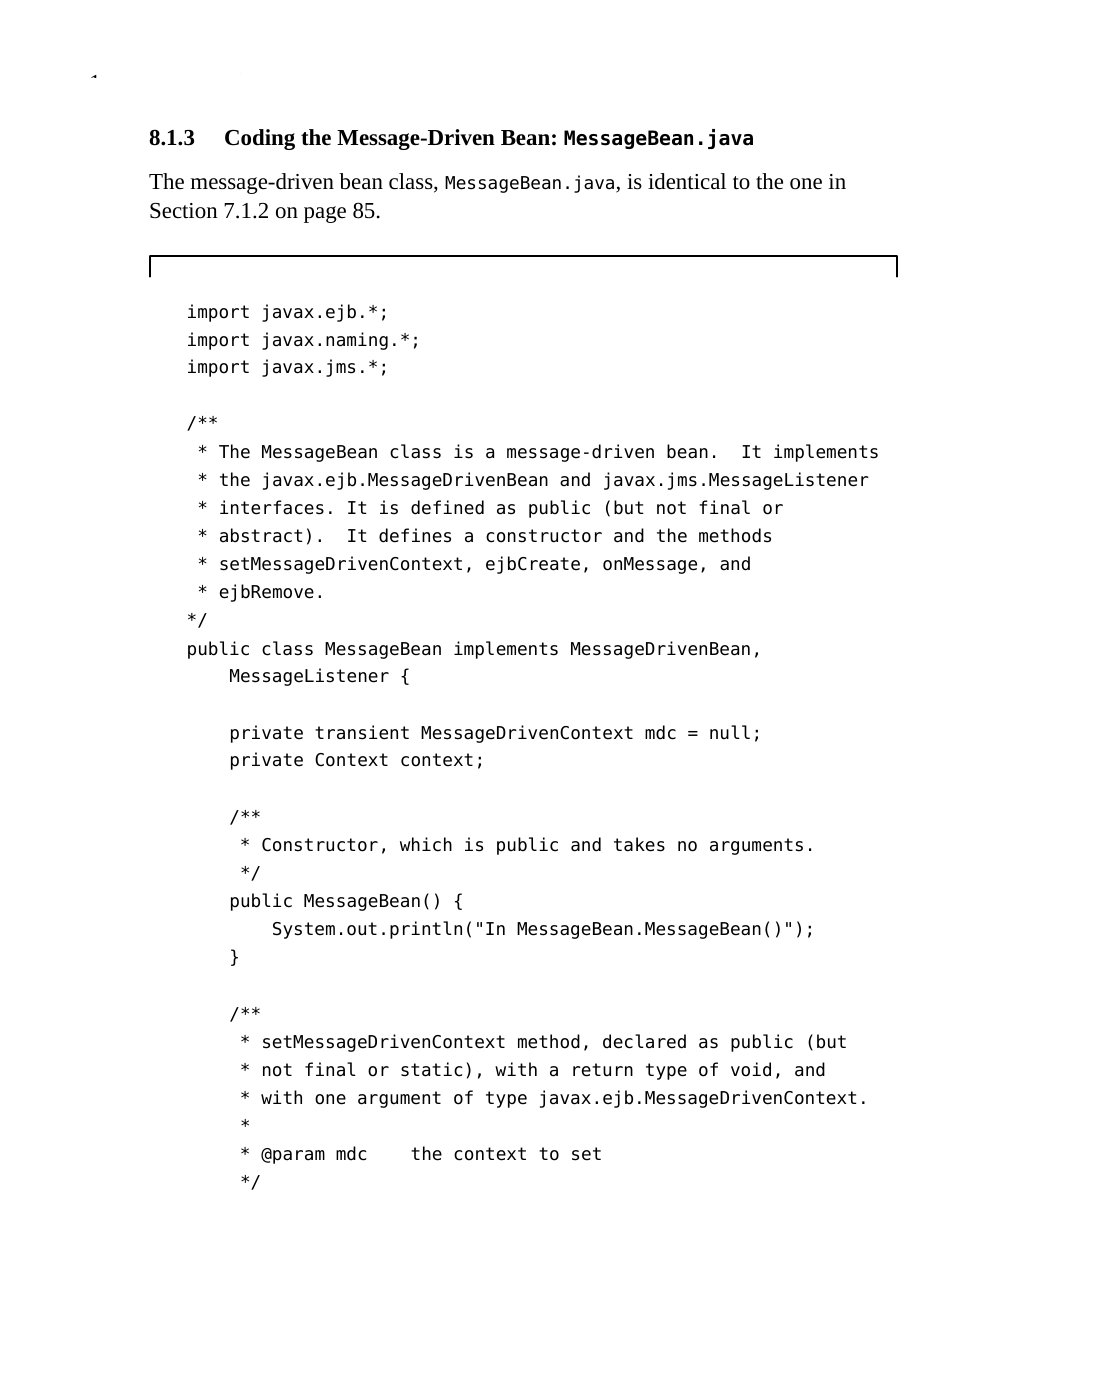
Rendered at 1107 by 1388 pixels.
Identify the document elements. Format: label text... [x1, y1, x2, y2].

text /** [229, 1003, 1029, 1024]
text public class MessageBean implements MessageDrivenBean, MessageListener { [186, 639, 764, 687]
text } [229, 947, 1029, 968]
list setMessageDrivenContext method, declared as public (but [239, 1032, 1029, 1052]
list not final or static), with a return type of void, and [239, 1060, 1029, 1080]
text The message-driven bean class, MessageBean.java, is identical to the one in Section 7.1.2 on page 85. [149, 168, 896, 223]
list Constructor, which is public and takes no arguments. [239, 835, 1029, 855]
text public MessageBean() { [229, 891, 1029, 912]
text * [240, 1116, 1029, 1137]
list the javax.ejb.MessageDrivenBean and javax.jms.MessageListener [197, 470, 1029, 490]
text */ [186, 610, 1029, 631]
text import javax.ejb.*; import javax.naming.*; import javax.jms.*; [186, 302, 423, 378]
text private transient MessageDrivenContext mdc = null; private Context context; [229, 723, 764, 771]
text /** [186, 413, 1029, 434]
list @param mdc the context to set [239, 1144, 1029, 1165]
list abstract). It defines a constructor and the methods [197, 526, 1029, 547]
text System.out.println("In MessageBean.MessageBean()"); [272, 919, 1029, 940]
text */ [240, 863, 1029, 883]
list ejbRemove. [197, 582, 1029, 603]
text /** [229, 807, 1029, 827]
text */ [240, 1172, 1029, 1193]
list with one argument of type javax.ejb.MessageDrivenContext. [239, 1088, 1029, 1108]
list Coding the Message-Driven Bean: MessageBean.java [149, 124, 1029, 151]
list setMessageDrivenContext, ejbCreate, onMessage, and [197, 554, 1029, 575]
list The MessageBean class is a message-driven bean. It implements [197, 442, 1029, 462]
list interfaces. It is defined as public (but not final or [197, 498, 1029, 518]
